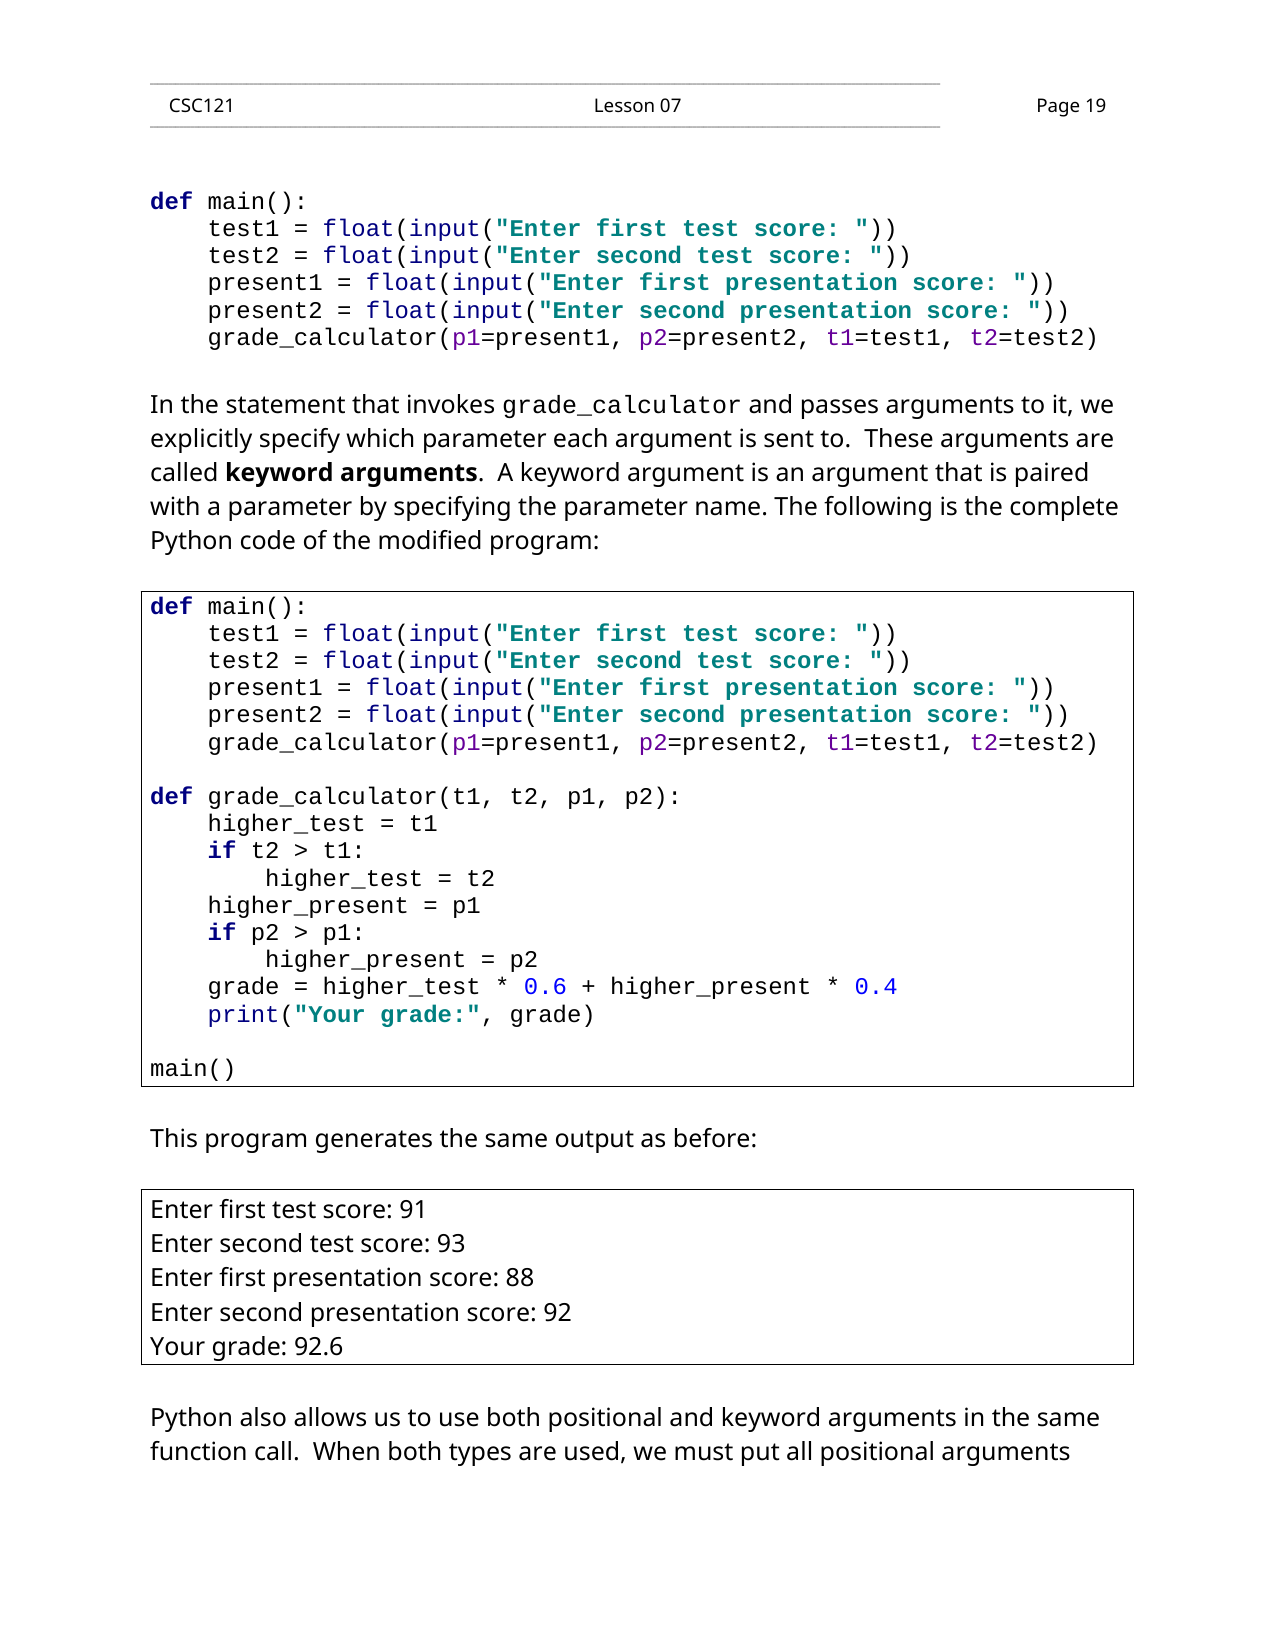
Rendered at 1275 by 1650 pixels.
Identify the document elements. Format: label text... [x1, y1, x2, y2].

text def main(): test1 = float(input("Enter first test score: ")) test2 = float(input("Enter second test score: ")) present1 = float(input("Enter first presentation score: ")) present2 = float(input("Enter second presentation score: ")) grade_calculator(p1=present1, p2=present2, t1=test1, t2=test2) [150, 189, 1125, 352]
text Your grade: 92.6 [142, 1325, 1133, 1364]
text Enter second test score: 93 [150, 1226, 1125, 1260]
text Enter first presentation score: 88 [150, 1260, 1125, 1294]
text Enter second presentation score: 92 [150, 1294, 1125, 1325]
text Enter first test score: 91 [142, 1190, 1133, 1226]
text This program generates the same output as before: [150, 1121, 1125, 1155]
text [150, 1399, 1125, 1468]
text In the statement that invokes grade_calculator and passes arguments to it, we explicitly specify which parameter each argument is sent to. These arguments are called keyword arguments. A keyword argument is an argument that is paired with a parameter by specifying the parameter name. The following is the complete Python code of the modified program: [150, 386, 1125, 557]
text def main(): test1 = float(input("Enter first test score: ")) test2 = float(input("Enter second test score: ")) present1 = float(input("Enter first presentation score: ")) present2 = float(input("Enter second presentation score: ")) grade_calculator(p1=present1, p2=present2, t1=test1, t2=test2) def grade_calculator(t1, t2, p1, p2): higher_test = t1 if t2 > t1: higher_test = t2 higher_present = p1 if p2 > p1: higher_present = p2 grade = higher_test * 0.6 + higher_present * 0.4 print("Your grade:", grade) main() [142, 592, 1133, 1086]
